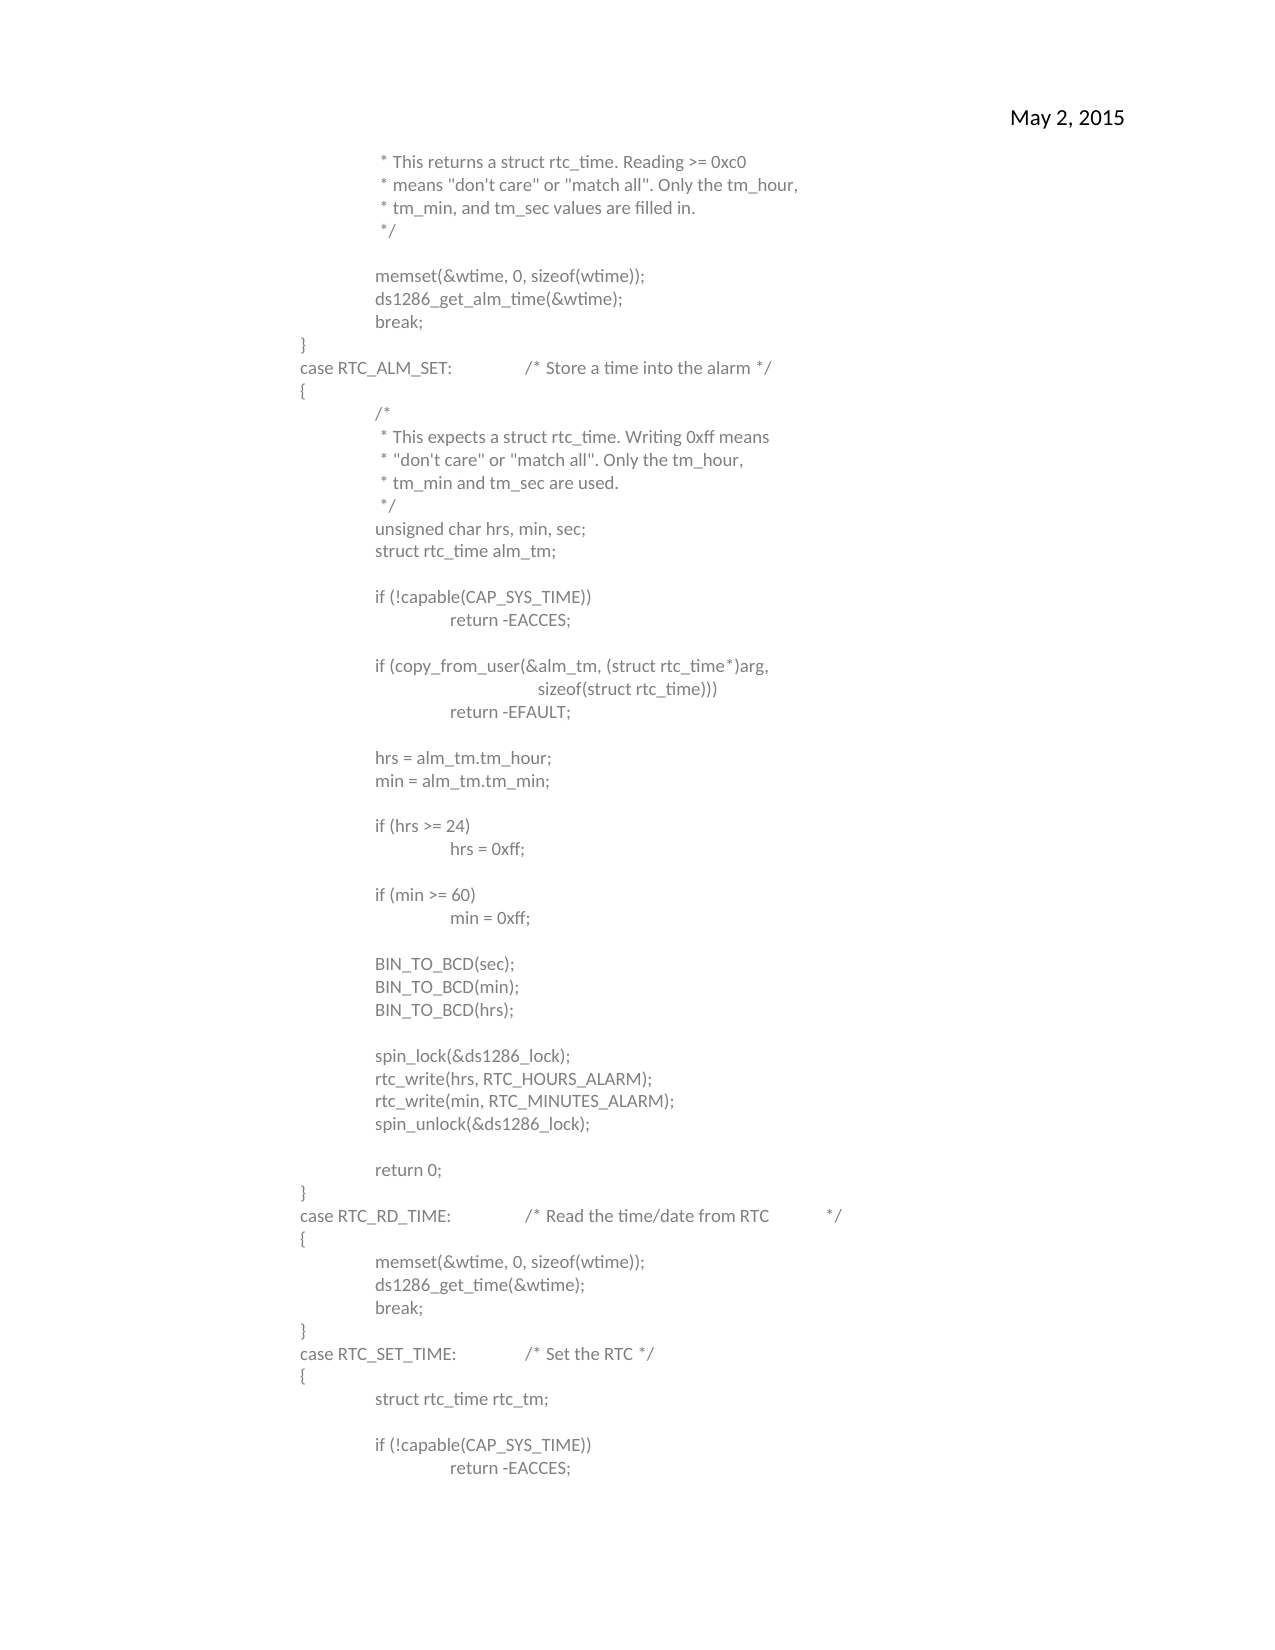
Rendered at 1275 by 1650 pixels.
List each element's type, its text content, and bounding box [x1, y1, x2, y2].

text return 0; [225, 1158, 1125, 1181]
text unsigned char hrs, min, sec; [225, 517, 1125, 539]
text * This returns a struct rtc_time. Reading >= 0xc0 [225, 150, 1125, 173]
text min = alm_tm.tm_min; [225, 769, 1125, 792]
text case RTC_RD_TIME: /* Read the time/date from RTC */ [225, 1204, 1125, 1227]
text ds1286_get_time(&wtime); [225, 1273, 1125, 1296]
text break; [225, 310, 1125, 333]
text */ [225, 494, 1125, 517]
text if (copy_from_user(&alm_tm, (struct rtc_time*)arg, [225, 654, 1125, 677]
text return -EACCES; [225, 1456, 1125, 1479]
text hrs = 0xff; [225, 837, 1125, 860]
text memset(&wtime, 0, sizeof(wtime)); [225, 264, 1125, 287]
text * This expects a struct rtc_time. Writing 0xff means [225, 425, 1125, 448]
text /* [225, 402, 1125, 425]
text if (hrs >= 24) [225, 814, 1125, 837]
text case RTC_SET_TIME: /* Set the RTC */ [225, 1342, 1125, 1364]
text return -EFAULT; [225, 700, 1125, 723]
text sizeof(struct rtc_time))) [225, 677, 1125, 700]
text hrs = alm_tm.tm_hour; [225, 746, 1125, 769]
text struct rtc_time alm_tm; [225, 539, 1125, 562]
text } [225, 1319, 1125, 1342]
text BIN_TO_BCD(sec); [225, 952, 1125, 975]
text if (min >= 60) [225, 883, 1125, 906]
text struct rtc_time rtc_tm; [225, 1387, 1125, 1410]
text return -EACCES; [225, 608, 1125, 631]
text min = 0xff; [225, 906, 1125, 929]
text spin_lock(&ds1286_lock); [225, 1044, 1125, 1067]
text */ [225, 219, 1125, 242]
text } [225, 333, 1125, 356]
text if (!capable(CAP_SYS_TIME)) [225, 1433, 1125, 1456]
text spin_unlock(&ds1286_lock); [225, 1112, 1125, 1135]
text { [225, 1364, 1125, 1387]
text rtc_write(min, RTC_MINUTES_ALARM); [225, 1089, 1125, 1112]
text * "don't care" or "match all". Only the tm_hour, [225, 448, 1125, 471]
text case RTC_ALM_SET: /* Store a time into the alarm */ [225, 356, 1125, 379]
text memset(&wtime, 0, sizeof(wtime)); [225, 1250, 1125, 1273]
text * tm_min, and tm_sec values are filled in. [225, 196, 1125, 219]
text ds1286_get_alm_time(&wtime); [225, 287, 1125, 310]
text rtc_write(hrs, RTC_HOURS_ALARM); [225, 1067, 1125, 1089]
text { [225, 1227, 1125, 1250]
text * means "don't care" or "match all". Only the tm_hour, [225, 173, 1125, 196]
text break; [225, 1296, 1125, 1319]
text if (!capable(CAP_SYS_TIME)) [225, 585, 1125, 608]
text BIN_TO_BCD(hrs); [225, 998, 1125, 1021]
text * tm_min and tm_sec are used. [225, 471, 1125, 494]
text BIN_TO_BCD(min); [225, 975, 1125, 998]
text } [225, 1181, 1125, 1204]
text { [225, 379, 1125, 402]
